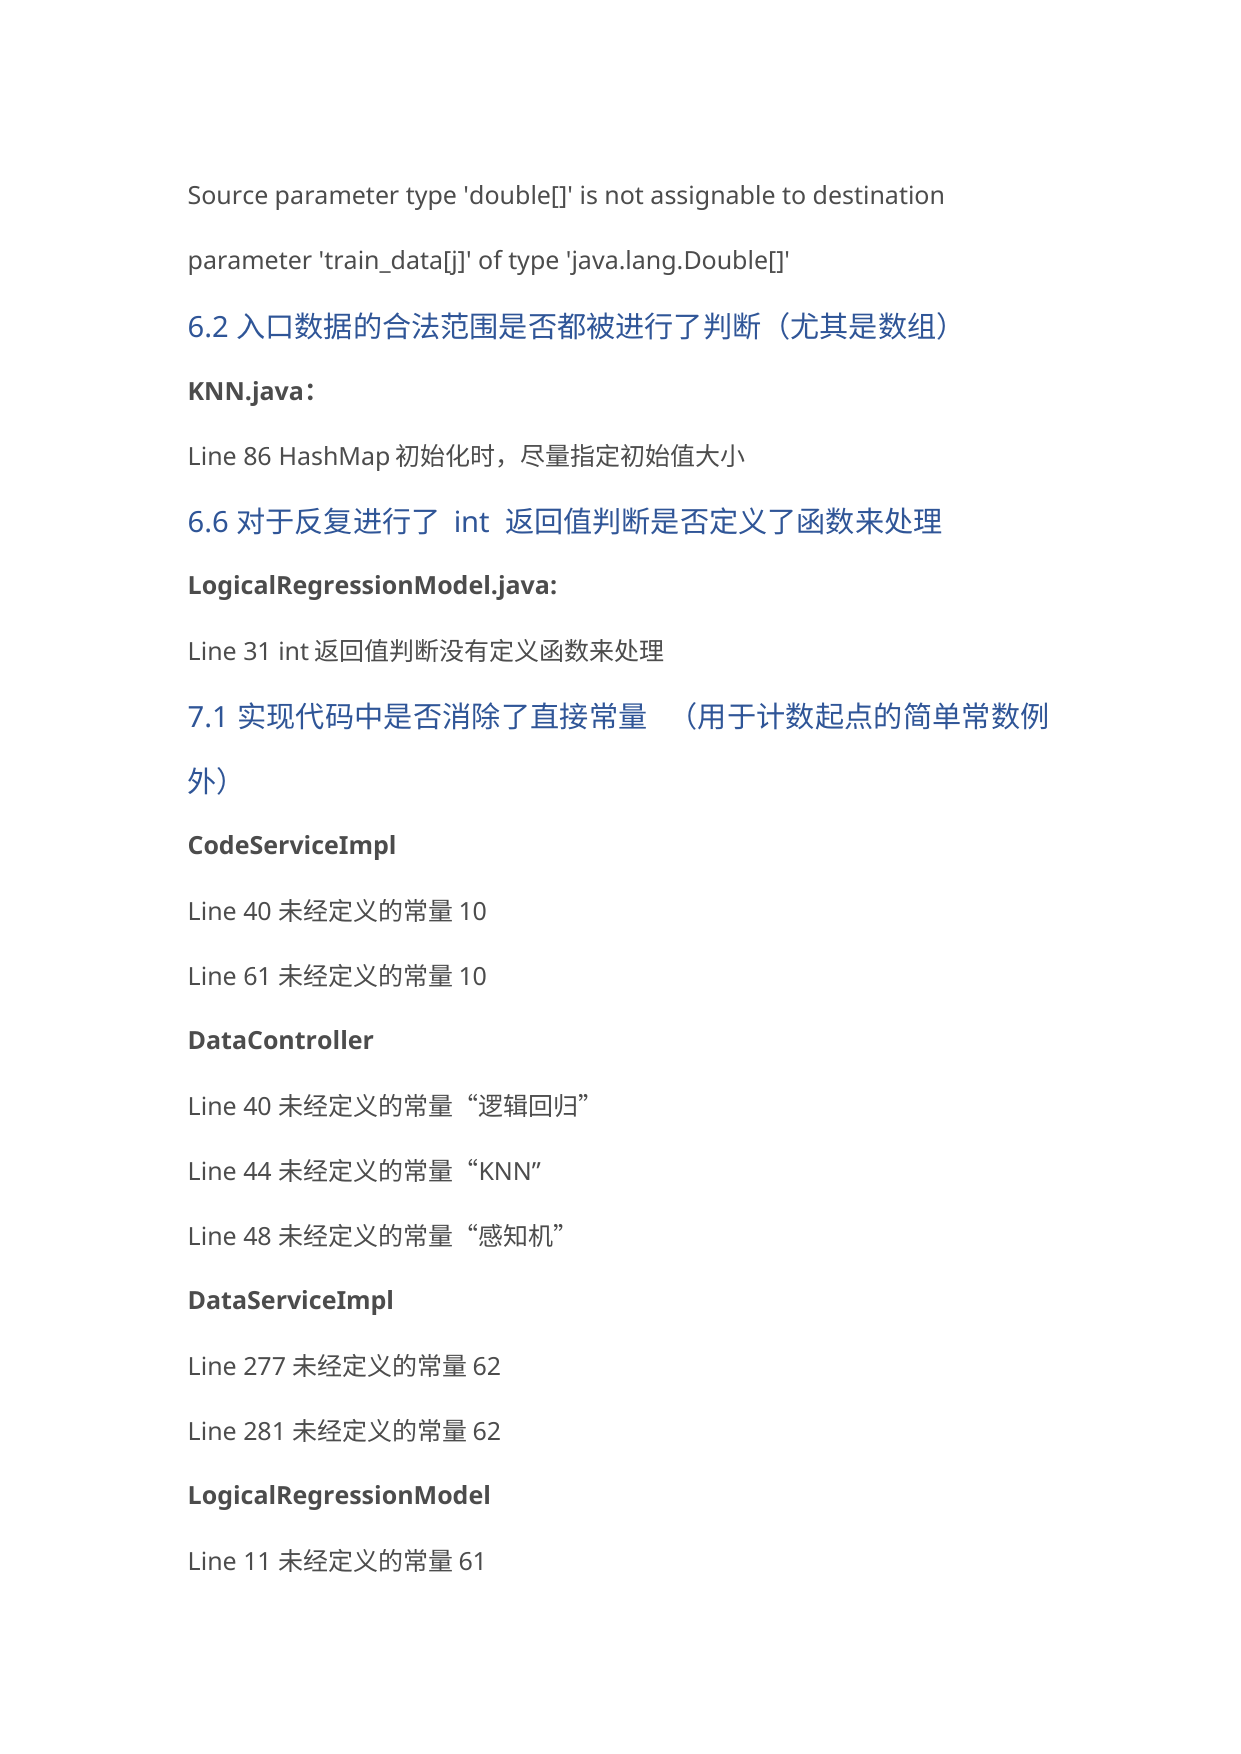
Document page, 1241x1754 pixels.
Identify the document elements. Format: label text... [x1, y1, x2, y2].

text Source parameter type 'double[]' is not assignable to destination parameter 'train_data[j]' of type 'java.lang.Double[]' [187, 162, 1053, 292]
text Line 44 未经定义的常量“KNN” [187, 1137, 1053, 1202]
text Line 40 未经定义的常量“逻辑回归” [187, 1072, 1053, 1137]
text LogicalRegressionModel.java: [187, 552, 1053, 617]
text Line 281 未经定义的常量62 [187, 1397, 1053, 1462]
text CodeServiceImpl [187, 812, 1053, 877]
text Line 31 int返回值判断没有定义函数来处理 [187, 617, 1053, 682]
text 6.2 入口数据的合法范围是否都被进行了判断（尤其是数组） [187, 292, 1053, 357]
text DataController [187, 1007, 1053, 1072]
text Line 40 未经定义的常量10 [187, 877, 1053, 942]
text DataServiceImpl [187, 1267, 1053, 1332]
text Line 86 HashMap初始化时，尽量指定初始值大小 [187, 422, 1053, 487]
text KNN.java： [187, 357, 1053, 422]
text 6.6 对于反复进行了 int 返回值判断是否定义了函数来处理 [187, 487, 1053, 552]
text Line 277 未经定义的常量62 [187, 1332, 1053, 1397]
text Line 48 未经定义的常量“感知机” [187, 1202, 1053, 1267]
text 7.1 实现代码中是否消除了直接常量 （用于计数起点的简单常数例外） [187, 682, 1053, 812]
text Line 61 未经定义的常量10 [187, 942, 1053, 1007]
text Line 11 未经定义的常量61 [187, 1527, 1053, 1592]
text LogicalRegressionModel [187, 1462, 1053, 1527]
